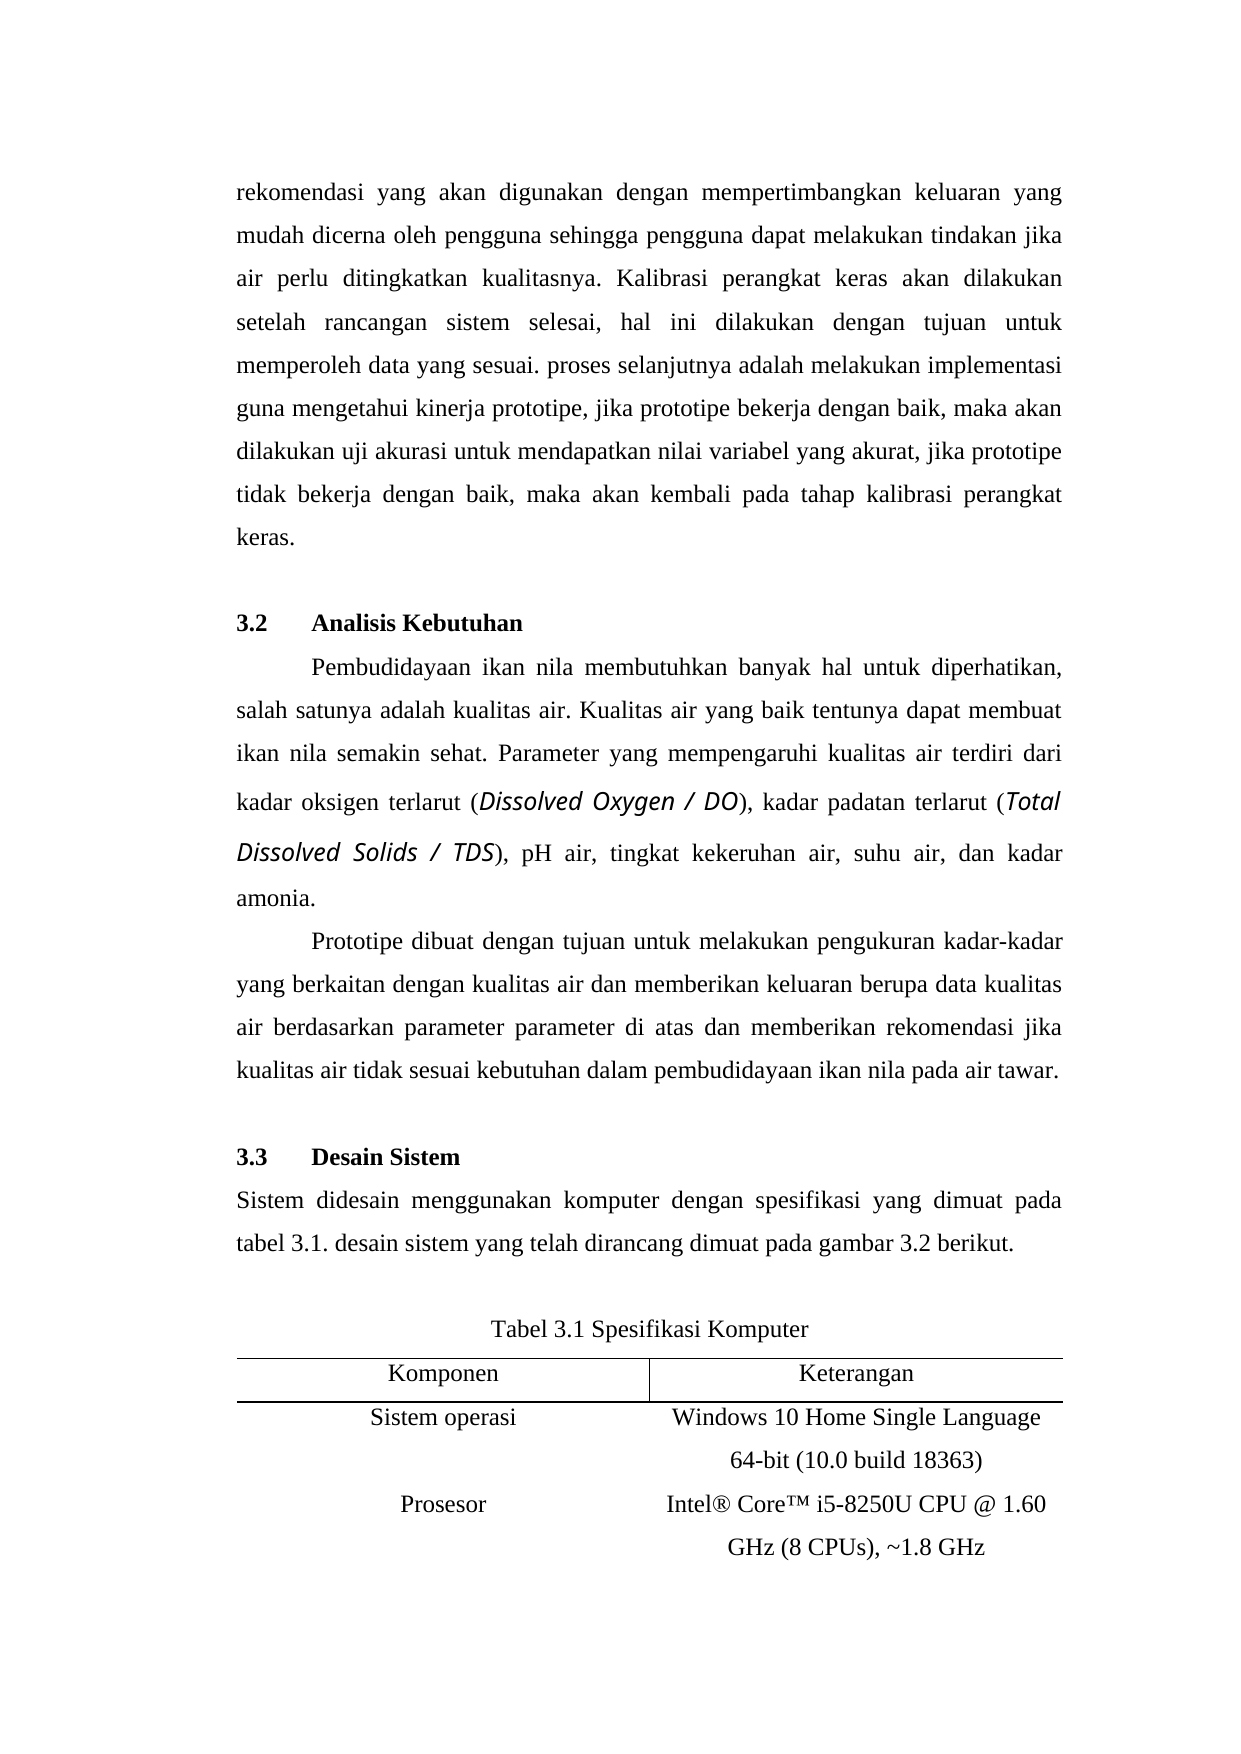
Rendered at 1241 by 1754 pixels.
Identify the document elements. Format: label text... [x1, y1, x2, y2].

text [236, 177, 1063, 551]
text Sistem didesain menggunakan komputer dengan spesifikasi yang dimuat pada tabel 3.1. desain sistem yang telah dirancang dimuat pada gambar 3.2 berikut. [236, 1185, 1063, 1257]
text Prototipe dibuat dengan tujuan untuk melakukan pengukuran kadar-kadar yang berkaitan dengan kualitas air dan memberikan keluaran berupa data kualitas air berdasarkan parameter parameter di atas dan memberikan rekomendasi jika kualitas air tidak sesuai kebutuhan dalam pembudidayaan ikan nila pada air tawar. [236, 926, 1063, 1084]
table_cell Intel® Core™ i5-8250U CPU @ 1.60 GHz (8 CPUs), ~1.8 GHz [650, 1489, 1063, 1575]
table_cell Sistem operasi [237, 1403, 650, 1489]
text Pembudidayaan ikan nila membutuhkan banyak hal untuk diperhatikan, salah satunya adalah kualitas air. Kualitas air yang baik tentunya dapat membuat ikan nila semakin sehat. Parameter yang mempengaruhi kualitas air terdiri dari kadar oksigen terlarut (Dissolved Oxygen / DO), kadar padatan terlarut (Total Dissolved Solids / TDS), pH air, tingkat kekeruhan air, suhu air, dan kadar amonia. [236, 652, 1063, 912]
table_header Komponen [237, 1359, 649, 1401]
list Analisis Kebutuhan [236, 608, 1063, 637]
table_cell Windows 10 Home Single Language 64-bit (10.0 build 18363) [650, 1403, 1063, 1489]
text Tabel 3.1 Spesifikasi Komputer [236, 1314, 1063, 1343]
list Desain Sistem [236, 1142, 1063, 1171]
table_header Keterangan [650, 1359, 1063, 1401]
table_cell Prosesor [237, 1489, 650, 1575]
